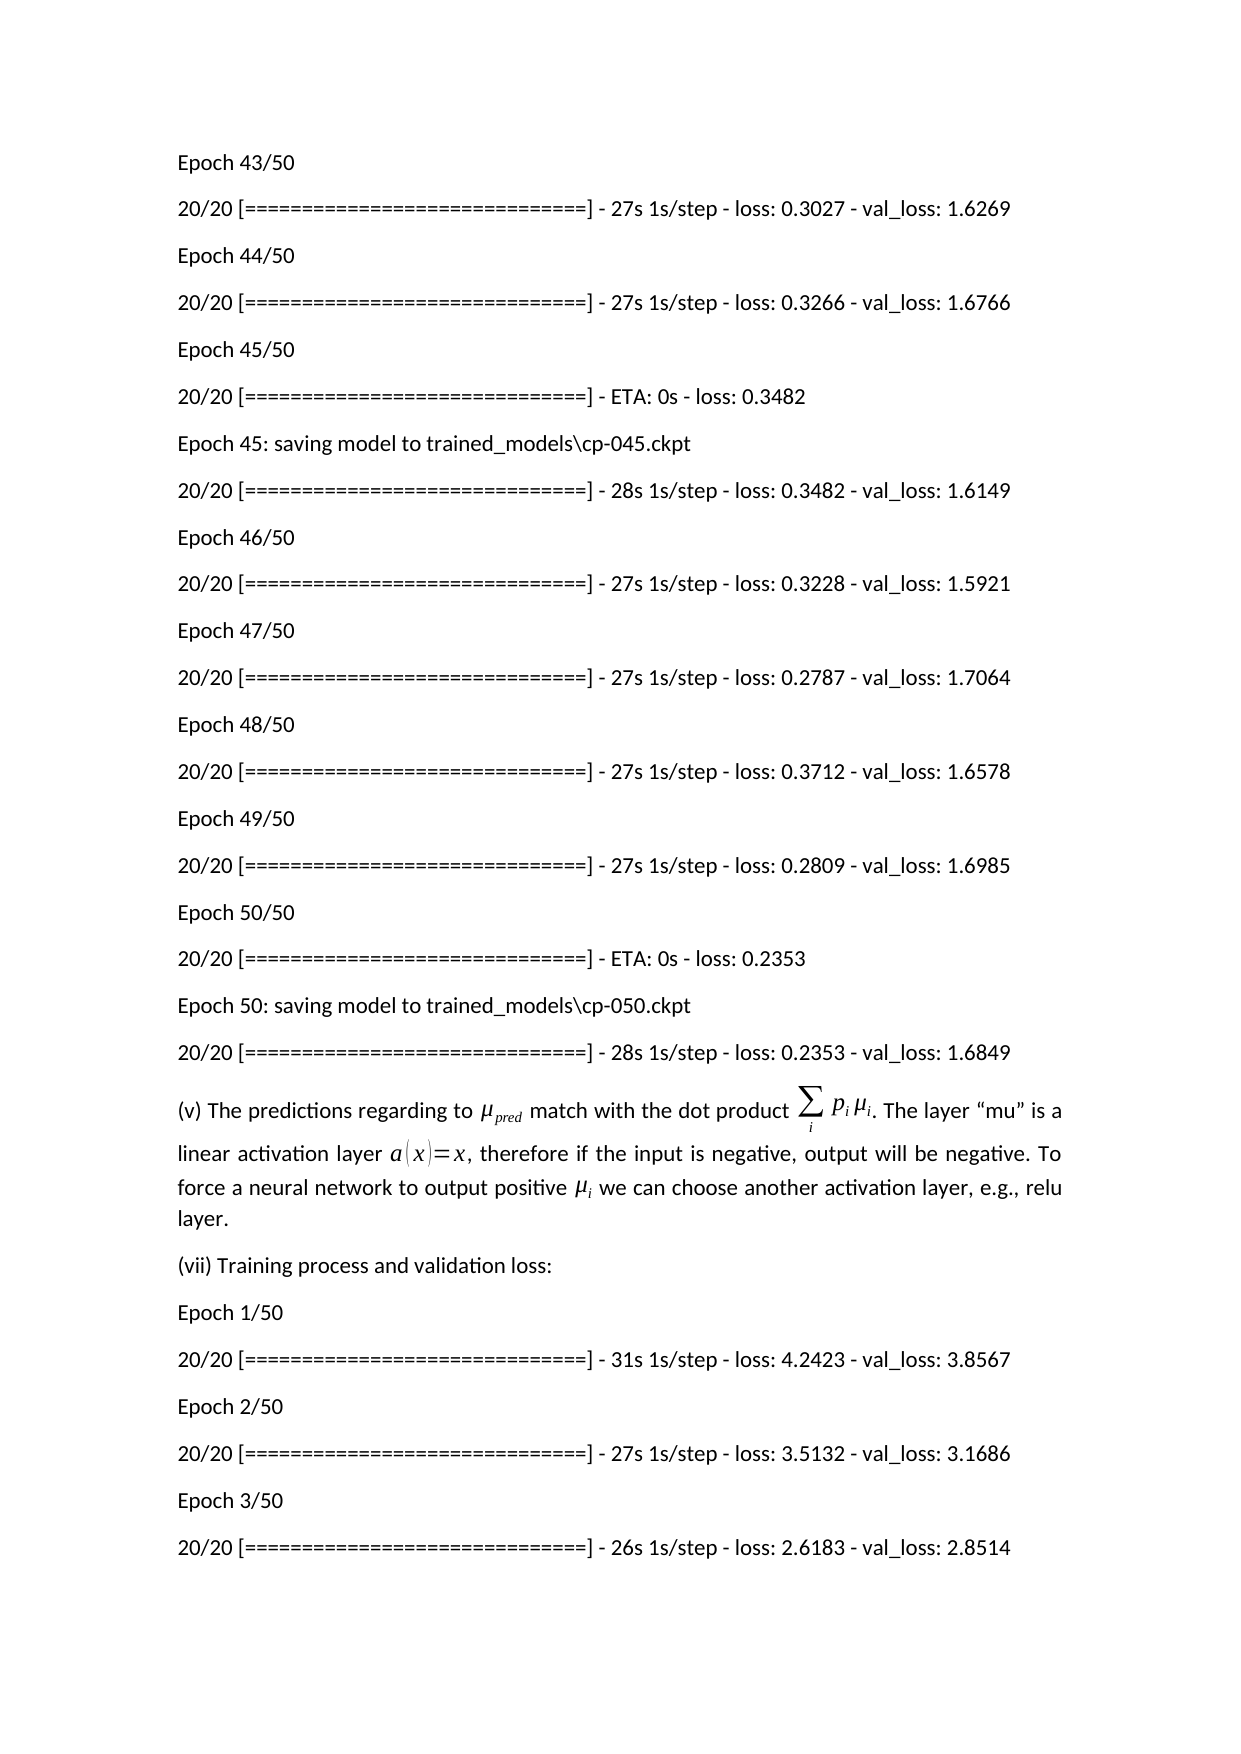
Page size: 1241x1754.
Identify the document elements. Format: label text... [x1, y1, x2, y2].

text 20/20 [==============================] - 27s 1s/step - loss: 0.2809 - val_loss: 1.6985 [177, 851, 1063, 879]
text 20/20 [==============================] - 27s 1s/step - loss: 0.3266 - val_loss: 1.6766 [177, 288, 1063, 316]
text Epoch 50: saving model to trained_models\cp-050.ckpt [177, 991, 1063, 1019]
text Epoch 49/50 [177, 804, 1063, 832]
text 20/20 [==============================] - ETA: 0s - loss: 0.2353 [177, 944, 1063, 972]
text 20/20 [==============================] - 28s 1s/step - loss: 0.3482 - val_loss: 1.6149 [177, 476, 1063, 504]
text Epoch 50/50 [177, 898, 1063, 926]
text 20/20 [==============================] - 26s 1s/step - loss: 2.6183 - val_loss: 2.8514 [177, 1533, 1063, 1561]
text 20/20 [==============================] - 28s 1s/step - loss: 0.2353 - val_loss: 1.6849 [177, 1038, 1063, 1066]
text 20/20 [==============================] - 27s 1s/step - loss: 0.2787 - val_loss: 1.7064 [177, 663, 1063, 691]
text Epoch 45: saving model to trained_models\cp-045.ckpt [177, 429, 1063, 457]
text 20/20 [==============================] - 27s 1s/step - loss: 3.5132 - val_loss: 3.1686 [177, 1439, 1063, 1467]
text Epoch 2/50 [177, 1392, 1063, 1420]
text Epoch 48/50 [177, 710, 1063, 738]
text Epoch 47/50 [177, 616, 1063, 644]
text 20/20 [==============================] - 31s 1s/step - loss: 4.2423 - val_loss: 3.8567 [177, 1345, 1063, 1373]
text Epoch 45/50 [177, 335, 1063, 363]
text 20/20 [==============================] - ETA: 0s - loss: 0.3482 [177, 382, 1063, 410]
text (v) The predictions regarding to match with the dot product . The layer “mu” is a linear activation layer , therefore if the input is negative, output will be negative. To force a neural network to output positive we can choose another activation layer, e.g., relu layer. [177, 1085, 1063, 1232]
text Epoch 43/50 [177, 148, 1063, 176]
text Epoch 46/50 [177, 523, 1063, 551]
text (vii) Training process and validation loss: [177, 1251, 1063, 1279]
text 20/20 [==============================] - 27s 1s/step - loss: 0.3712 - val_loss: 1.6578 [177, 757, 1063, 785]
text Epoch 3/50 [177, 1486, 1063, 1514]
text Epoch 1/50 [177, 1298, 1063, 1326]
text 20/20 [==============================] - 27s 1s/step - loss: 0.3027 - val_loss: 1.6269 [177, 194, 1063, 222]
text Epoch 44/50 [177, 241, 1063, 269]
text 20/20 [==============================] - 27s 1s/step - loss: 0.3228 - val_loss: 1.5921 [177, 569, 1063, 597]
